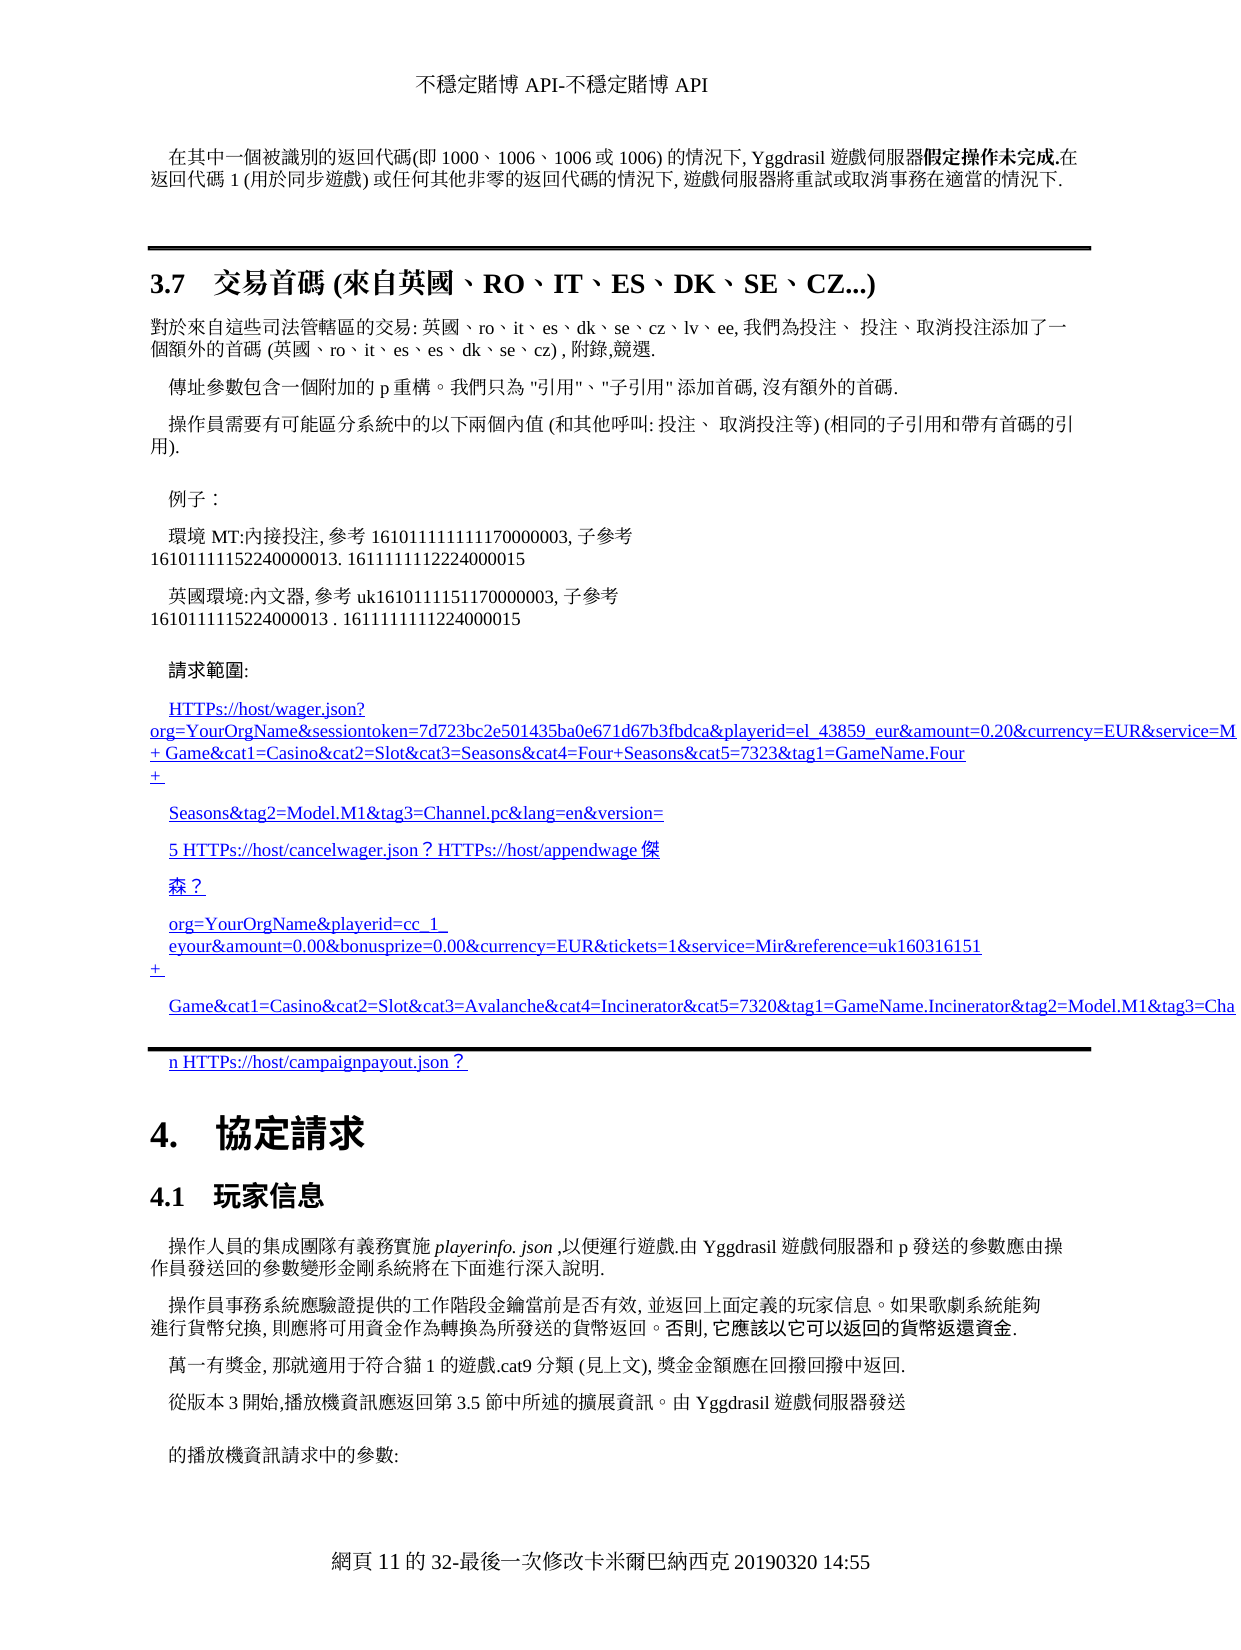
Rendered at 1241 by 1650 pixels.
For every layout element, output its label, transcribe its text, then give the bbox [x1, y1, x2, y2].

text + Game&cat1=Casino&cat2=Slot&cat3=Seasons&cat4=Four+Seasons&cat5=7323&tag1=GameName.Four [150, 742, 1240, 763]
text 英國環境:內文器, 參考 uk1610111151170000003, 子參考1610111115224000013 . 1611111111224000015 [150, 586, 770, 629]
text 萬一有獎金, 那就適用于符合貓1 的遊戲.cat9 分類 (見上文), 獎金金額應在回撥回撥中返回. [150, 1355, 1063, 1377]
text + Seasons&tag2=Model.M1&tag3=Channel.pc&lang=en&version=5 HTTPs://host/cancelwager.json？HTTPs://host/appendwage傑森？ [150, 764, 668, 898]
subtitle 協定請求 [150, 1112, 1240, 1155]
text + Game&cat1=Casino&cat2=Slot&cat3=Avalanche&cat4=Incinerator&cat5=7320&tag1=GameName.Incinerator&tag2=Model.M1&tag3=Chan HTTPs://host/campaignpayout.json？ [150, 958, 1240, 1073]
text 從版本3開始,播放機資訊應返回第3.5 節中所述的擴展資訊。由 Yggdrasil 遊戲伺服器發送的播放機資訊請求中的參數: [169, 1392, 909, 1466]
text 對於來自這些司法管轄區的交易: 英國、ro、it、es、dk、se、cz、lv、ee, 我們為投注、 投注、取消投注添加了一個額外的首碼 (英國、ro、it、es、es、dk、se、cz) , 附錄,競選. [150, 317, 1067, 361]
subtitle 玩家信息 [150, 1180, 1240, 1213]
subtitle 交易首碼 (來自英國、RO、IT、ES、DK、SE、CZ...) [150, 267, 1240, 300]
text 在其中一個被識別的返回代碼(即1000、1006、1006或 1006) 的情況下, Yggdrasil 遊戲伺服器假定操作未完成.在返回代碼 1 (用於同步遊戲) 或任何其他非零的返回代碼的情況下, 遊戲伺服器將重試或取消事務在適當的情況下. [150, 147, 1089, 191]
text 環境 MT:內接投注, 參考 161011111111170000003, 子參考16101111152240000013. 1611111112224000015 [150, 526, 752, 570]
text 操作員事務系統應驗證提供的工作階段金鑰當前是否有效, 並返回上面定義的玩家信息。如果歌劇系統能夠進行貨幣兌換, 則應將可用資金作為轉換為所發送的貨幣返回。否則, 它應該以它可以返回的貨幣返還資金. [150, 1295, 1054, 1339]
text 操作員需要有可能區分系統中的以下兩個內值 (和其他呼叫: 投注、 取消投注等) (相同的子引用和帶有首碼的引用). [150, 414, 1078, 458]
text HTTPs://host/wager.json?org=YourOrgName&sessiontoken=7d723bc2e501435ba0e671d67b3fbdca&playerid=el_43859_eur&amount=0.20&currency=EUR&service=M [150, 697, 1239, 741]
text 傳址參數包含一個附加的 p 重構。我們只為 "引用"、"子引用" 添加首碼, 沒有額外的首碼. [150, 377, 1079, 398]
text org=YourOrgName&playerid=cc_1_eyour&amount=0.00&bonusprize=0.00&currency=EUR&tickets=1&service=Mir&reference=uk160316151 [169, 914, 1240, 957]
text 操作人員的集成團隊有義務實施playerinfo. json ,以便運行遊戲.由 Yggdrasil 遊戲伺服器和 p 發送的參數應由操作員發送回的參數變形金剛系統將在下面進行深入說明. [150, 1236, 1071, 1279]
text 請求範圍: [169, 660, 1240, 682]
text 例子： [169, 488, 1240, 510]
